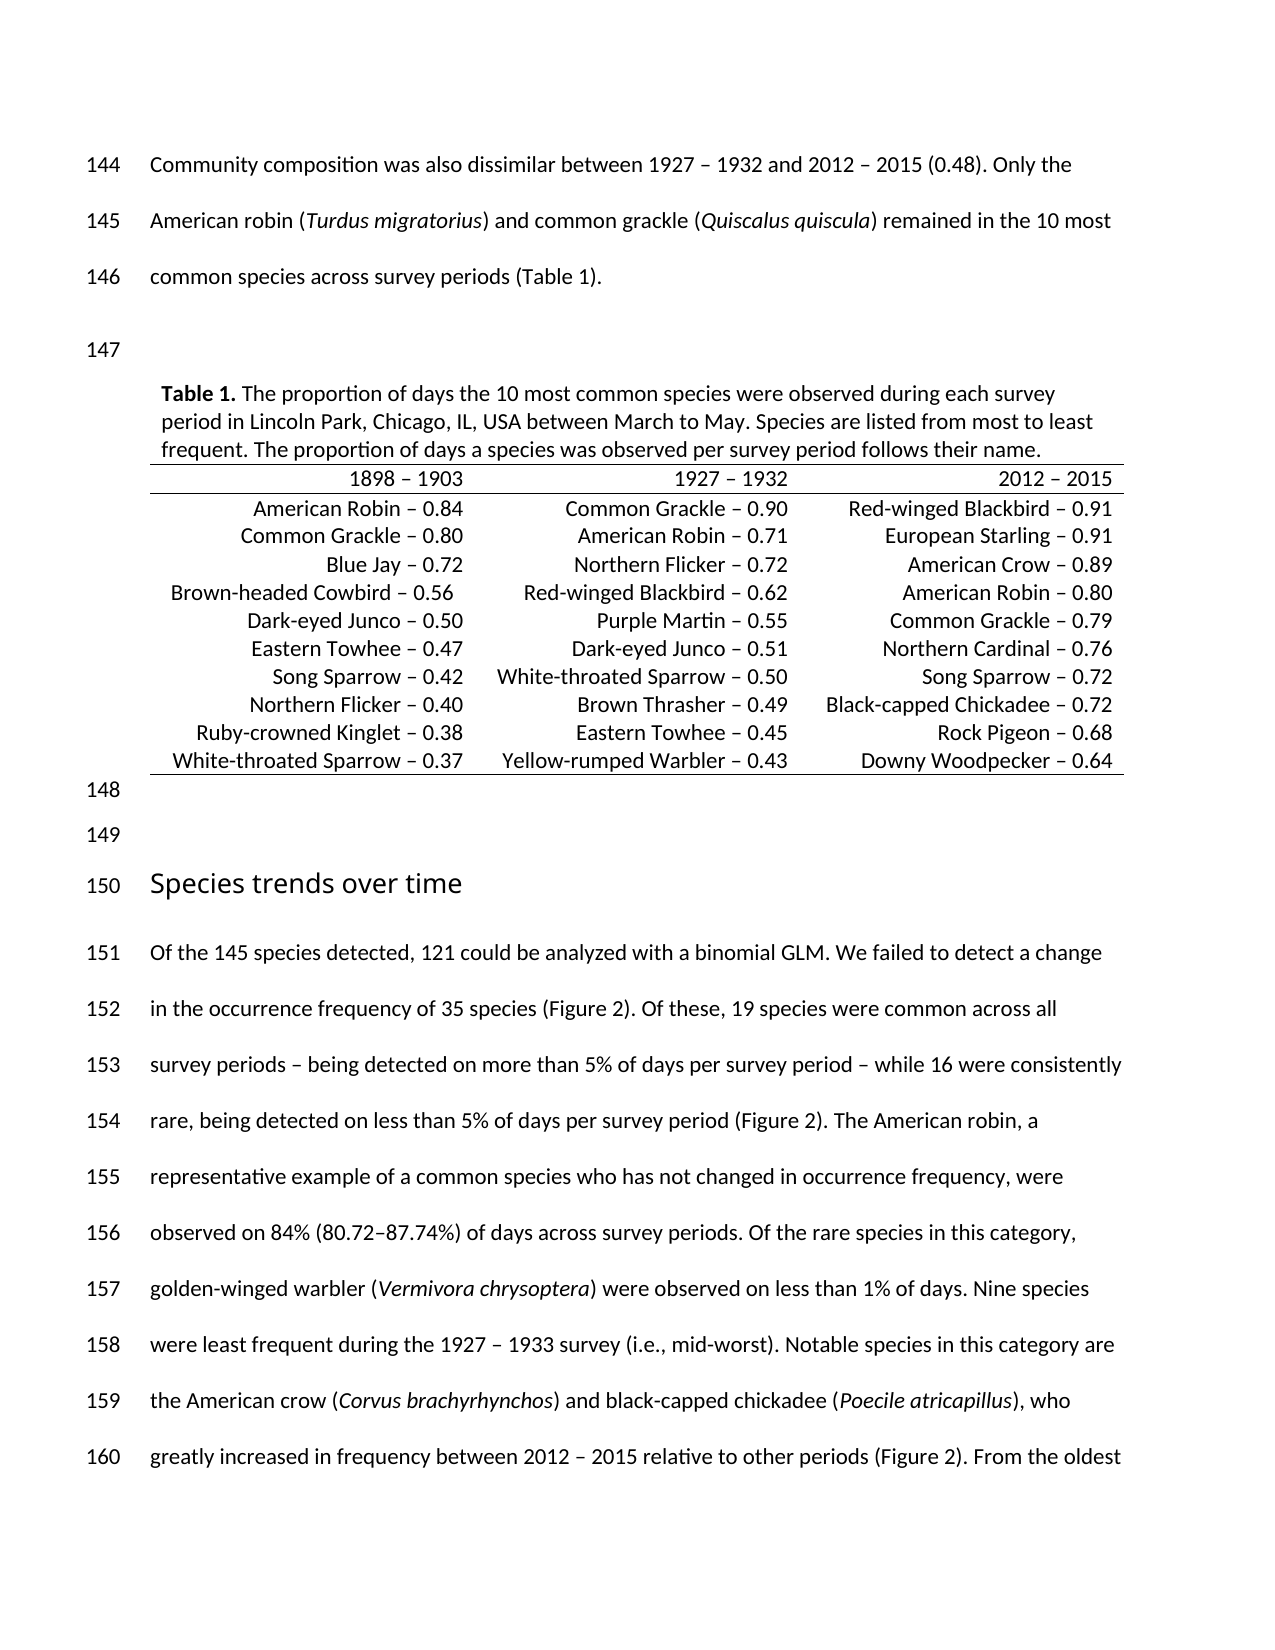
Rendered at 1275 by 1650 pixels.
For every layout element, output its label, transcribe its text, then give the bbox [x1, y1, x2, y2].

table_cell Rock Pigeon – 0.68 [799, 718, 1124, 746]
table_cell Northern Flicker – 0.40 [150, 690, 474, 718]
subtitle Species trends over time [150, 864, 1125, 901]
table_cell Yellow-rumped Warbler – 0.43 [475, 746, 799, 774]
table_cell American Robin – 0.71 [475, 522, 799, 550]
table_cell Common Grackle – 0.79 [799, 606, 1124, 634]
table_cell Blue Jay – 0.72 [150, 550, 474, 578]
table_cell Song Sparrow – 0.72 [799, 662, 1124, 690]
table_cell Song Sparrow – 0.42 [150, 662, 474, 690]
table_cell Black-capped Chickadee – 0.72 [799, 690, 1124, 718]
table_cell Brown-headed Cowbird – 0.56 [150, 578, 474, 606]
table_cell American Robin – 0.84 [150, 494, 474, 522]
table_cell Red-winged Blackbird – 0.91 [799, 494, 1124, 522]
table_cell Red-winged Blackbird – 0.62 [475, 578, 799, 606]
table_cell Ruby-crowned Kinglet – 0.38 [150, 718, 474, 746]
table_cell Eastern Towhee – 0.47 [150, 634, 474, 662]
table_header Table 1. The proportion of days the 10 most common species were observed during each survey period in Lincoln Park, Chicago, IL, USA between March to May. Species are listed from most to least frequent. The proportion of days a species was observed per survey period follows their name. [150, 380, 1124, 463]
table_cell 1898 – 1903 [150, 465, 474, 493]
table_cell Purple Martin – 0.55 [475, 606, 799, 634]
table_cell Dark-eyed Junco – 0.51 [475, 634, 799, 662]
table_cell Common Grackle – 0.80 [150, 522, 474, 550]
table_cell European Starling – 0.91 [799, 522, 1124, 550]
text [150, 150, 1125, 290]
table_cell 2012 – 2015 [799, 465, 1124, 493]
table_cell Brown Thrasher – 0.49 [475, 690, 799, 718]
table_cell Eastern Towhee – 0.45 [475, 718, 799, 746]
table_cell Common Grackle – 0.90 [475, 494, 799, 522]
table_cell Northern Cardinal – 0.76 [799, 634, 1124, 662]
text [150, 938, 1125, 1470]
table_cell American Robin – 0.80 [799, 578, 1124, 606]
table_cell Downy Woodpecker – 0.64 [799, 746, 1124, 774]
table_cell White-throated Sparrow – 0.37 [150, 746, 474, 774]
table_cell Dark-eyed Junco – 0.50 [150, 606, 474, 634]
table_cell Northern Flicker – 0.72 [475, 550, 799, 578]
table_cell American Crow – 0.89 [799, 550, 1124, 578]
table_cell 1927 – 1932 [475, 465, 799, 493]
table_cell White-throated Sparrow – 0.50 [475, 662, 799, 690]
